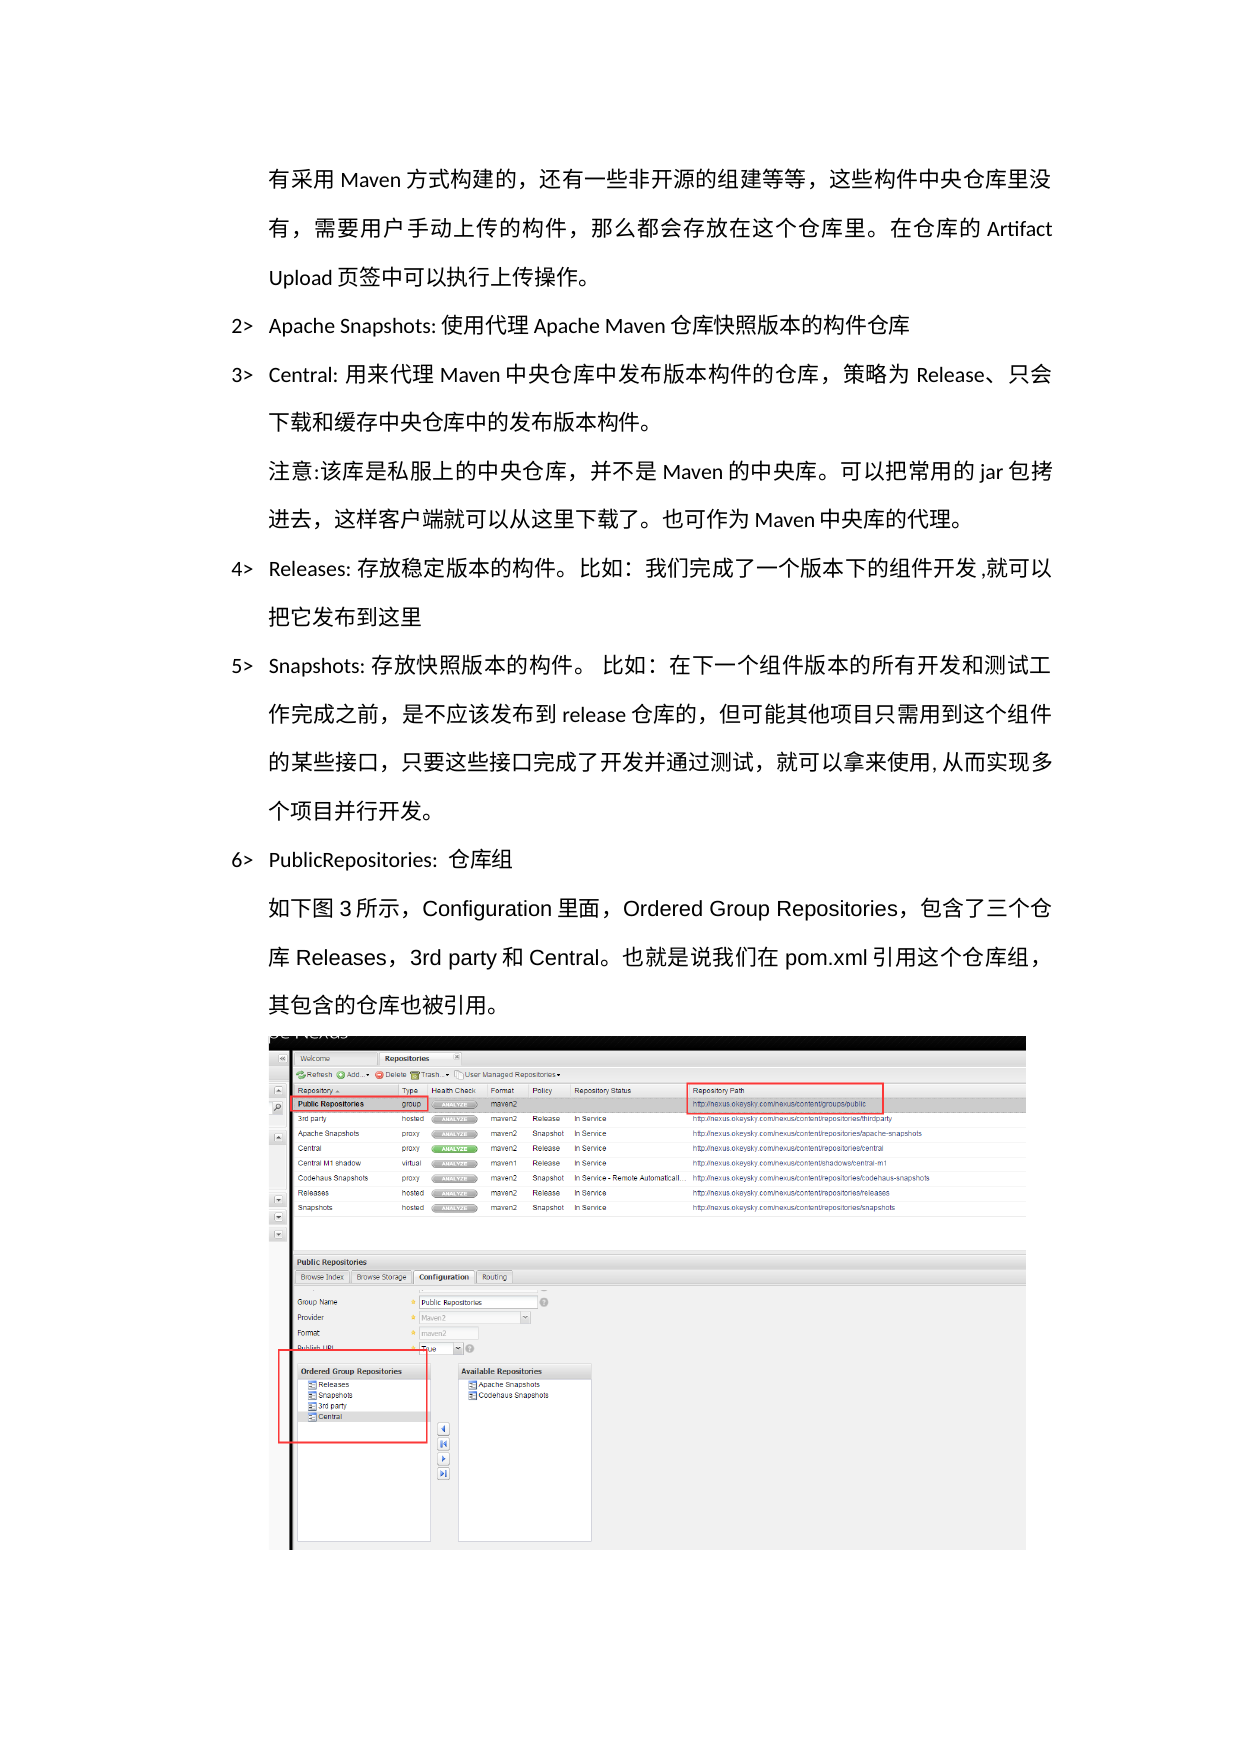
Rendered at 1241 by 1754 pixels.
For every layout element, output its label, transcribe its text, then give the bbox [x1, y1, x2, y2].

list Central: 用来代理Maven中央仓库中发布版本构件的仓库，策略为Release、只会下载和缓存中央仓库中的发布版本构件。 [231, 356, 1053, 437]
list Releases: 存放稳定版本的构件。比如：我们完成了一个版本下的组件开发,就可以把它发布到这里 [231, 550, 1053, 632]
list 注意:该库是私服上的中央仓库，并不是Maven的中央库。可以把常用的jar包拷进去，这样客户端就可以从这里下载了。也可作为Maven中央库的代理。 [269, 453, 1053, 534]
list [269, 162, 1053, 292]
list Snapshots: 存放快照版本的构件。 比如：在下一个组件版本的所有开发和测试工作完成之前，是不应该发布到release仓库的，但可能其他项目只需用到这个组件的某些接口，只要这些接口完成了开发并通过测试，就可以拿来使用, 从而实现多个项目并行开发。 [231, 647, 1053, 826]
list 如下图3所示，Configuration里面，Ordered Group Repositories，包含了三个仓库Releases，3rd party和Central。也就是说我们在pom.xml引用这个仓库组，其包含的仓库也被引用。 [269, 890, 1053, 1020]
list PublicRepositories: 仓库组 [231, 842, 1053, 874]
picture [268, 1036, 1026, 1550]
list Apache Snapshots: 使用代理Apache Maven仓库快照版本的构件仓库 [231, 308, 1053, 340]
